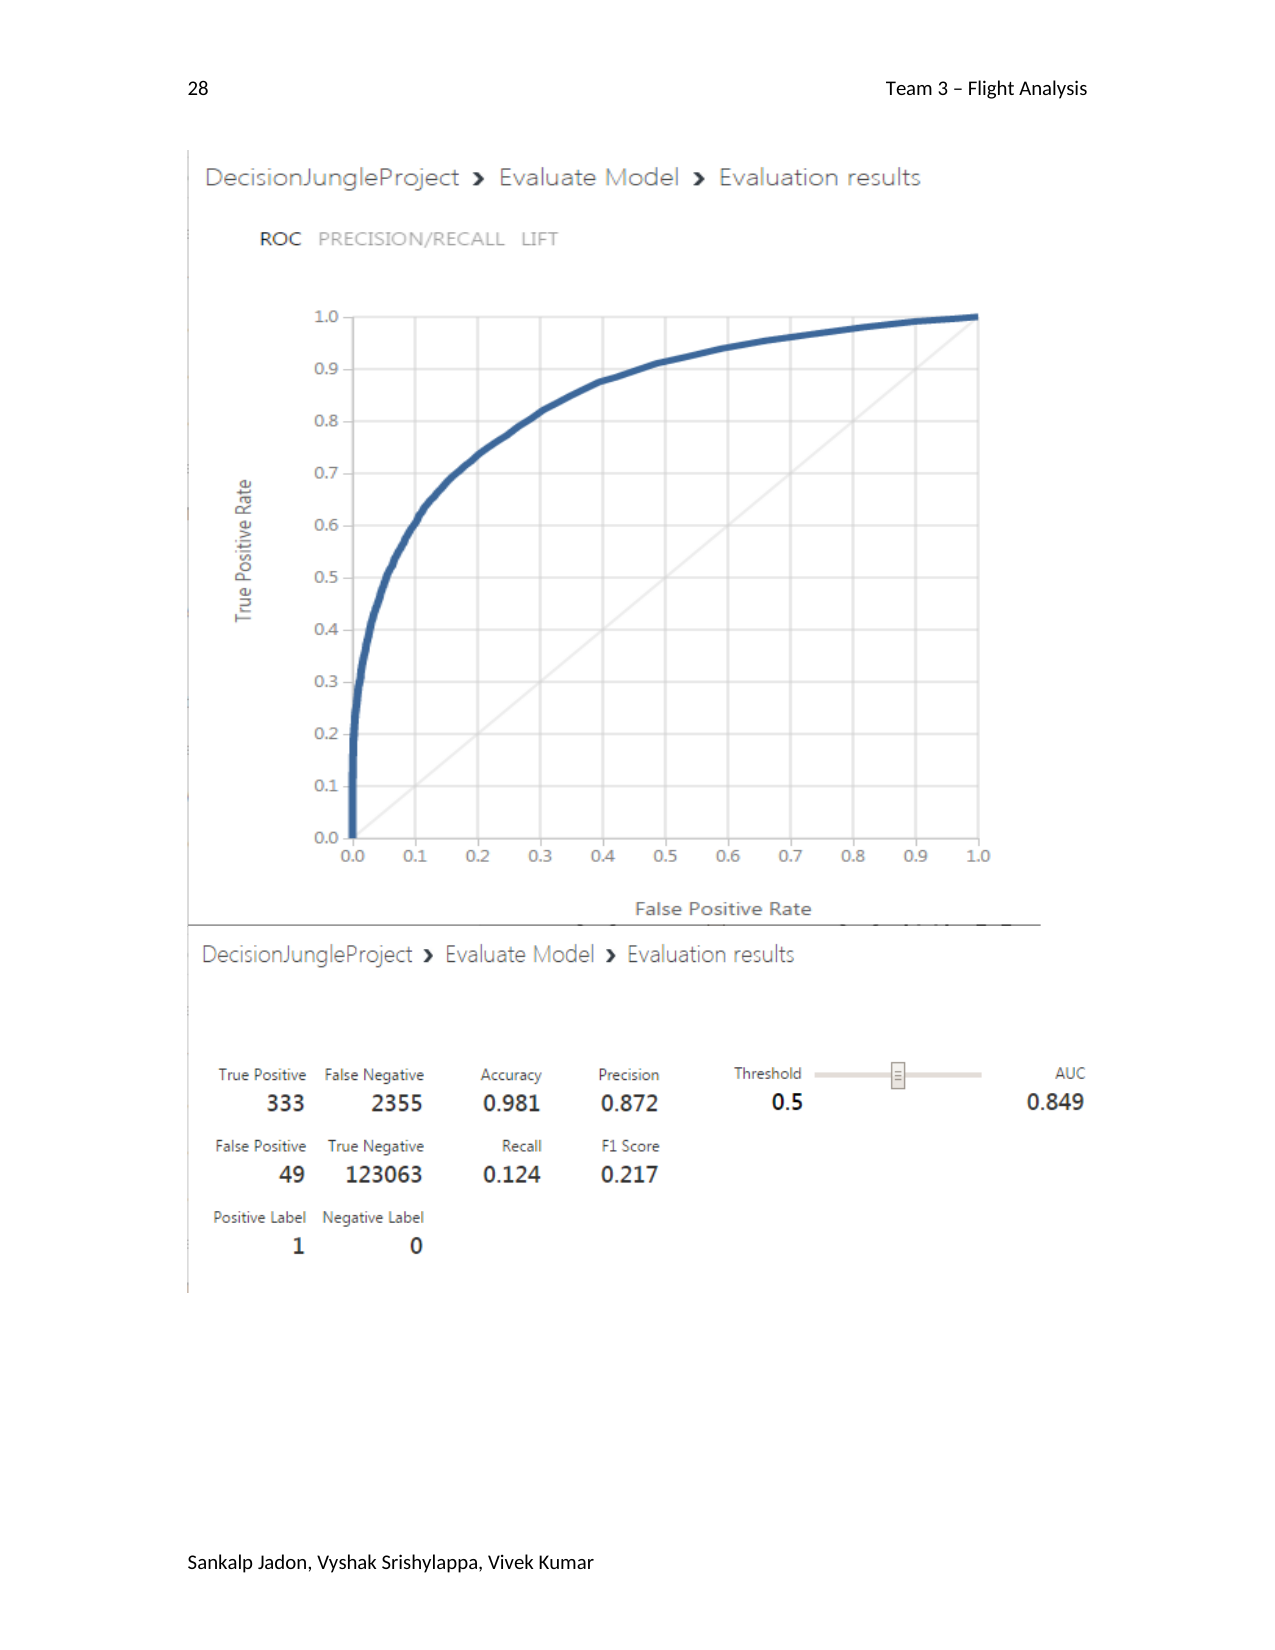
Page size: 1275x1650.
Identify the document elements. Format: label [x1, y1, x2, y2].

picture [187, 150, 1163, 1293]
